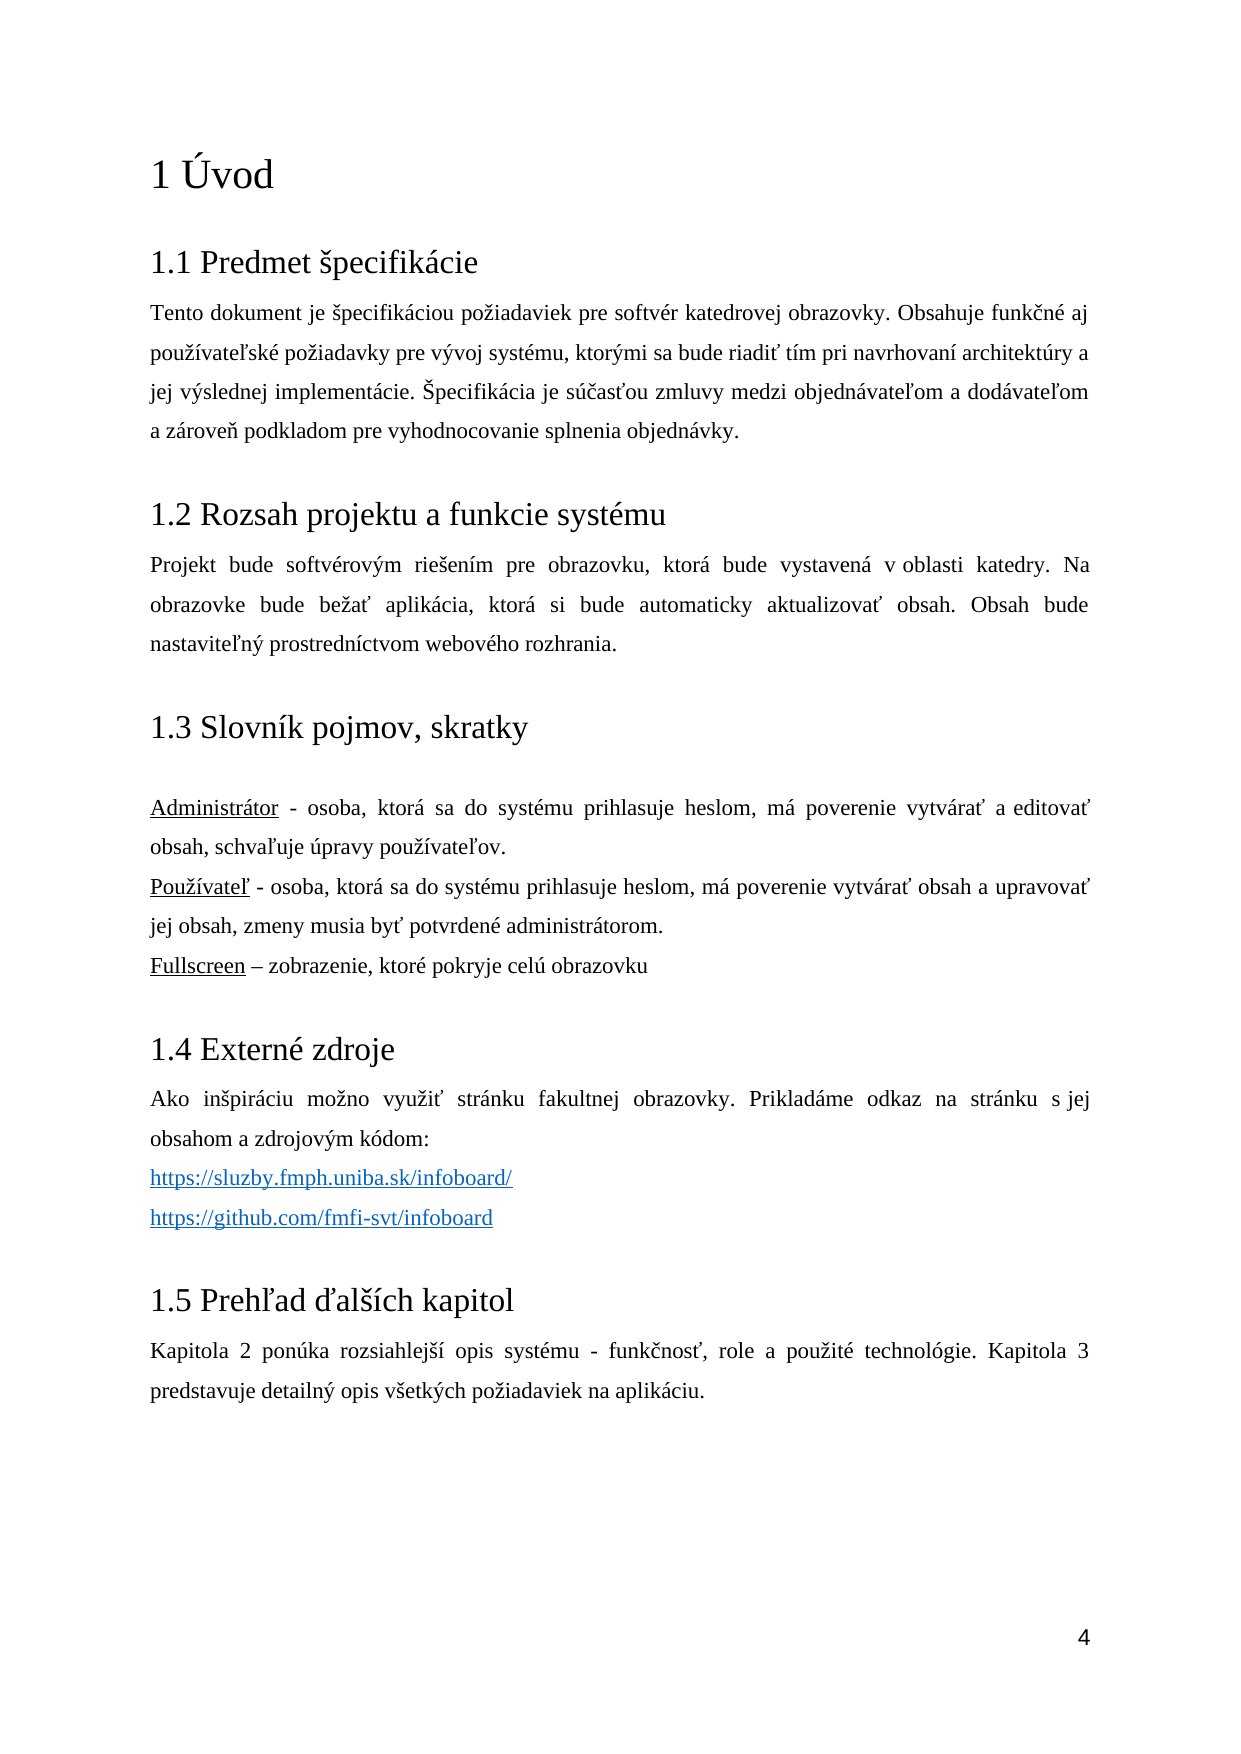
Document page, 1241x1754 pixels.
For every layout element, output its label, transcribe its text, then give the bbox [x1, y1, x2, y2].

subtitle 1.4 Externé zdroje [150, 1029, 1090, 1067]
subtitle 1.1 Predmet špecifikácie [150, 243, 1090, 281]
text Administrátor - osoba, ktorá sa do systému prihlasuje heslom, má poverenie vytvárať a editovať obsah, schvaľuje úpravy používateľov. [150, 794, 1090, 860]
subtitle 1 Úvod [150, 150, 1090, 198]
text Fullscreen – zobrazenie, ktoré pokryje celú obrazovku [150, 952, 1090, 978]
text Ako inšpiráciu možno využiť stránku fakultnej obrazovky. Prikladáme odkaz na stránku s jej obsahom a zdrojovým kódom: [150, 1085, 1090, 1151]
subtitle 1.2 Rozsah projektu a funkcie systému [150, 494, 1090, 533]
text Projekt bude softvérovým riešením pre obrazovku, ktorá bude vystavená v oblasti katedry. Na obrazovke bude bežať aplikácia, ktorá si bude automaticky aktualizovať obsah. Obsah bude nastaviteľný prostredníctvom webového rozhrania. [150, 551, 1090, 656]
text https://github.com/fmfi-svt/infoboard [150, 1204, 1090, 1230]
text Tento dokument je špecifikáciou požiadaviek pre softvér katedrovej obrazovky. Obsahuje funkčné aj používateľské požiadavky pre vývoj systému, ktorými sa bude riadiť tím pri navrhovaní architektúry a jej výslednej implementácie. Špecifikácia je súčasťou zmluvy medzi objednávateľom a dodávateľom a zároveň podkladom pre vyhodnocovanie splnenia objednávky. [150, 299, 1090, 444]
subtitle 1.5 Prehľad ďalších kapitol [150, 1281, 1090, 1319]
text Kapitola 2 ponúka rozsiahlejší opis systému - funkčnosť, role a použité technológie. Kapitola 3 predstavuje detailný opis všetkých požiadaviek na aplikáciu. [150, 1337, 1090, 1403]
text https://sluzby.fmph.uniba.sk/infoboard/ [150, 1164, 1090, 1191]
subtitle 1.3 Slovník pojmov, skratky [150, 707, 1090, 745]
text Používateľ - osoba, ktorá sa do systému prihlasuje heslom, má poverenie vytvárať obsah a upravovať jej obsah, zmeny musia byť potvrdené administrátorom. [150, 873, 1090, 939]
